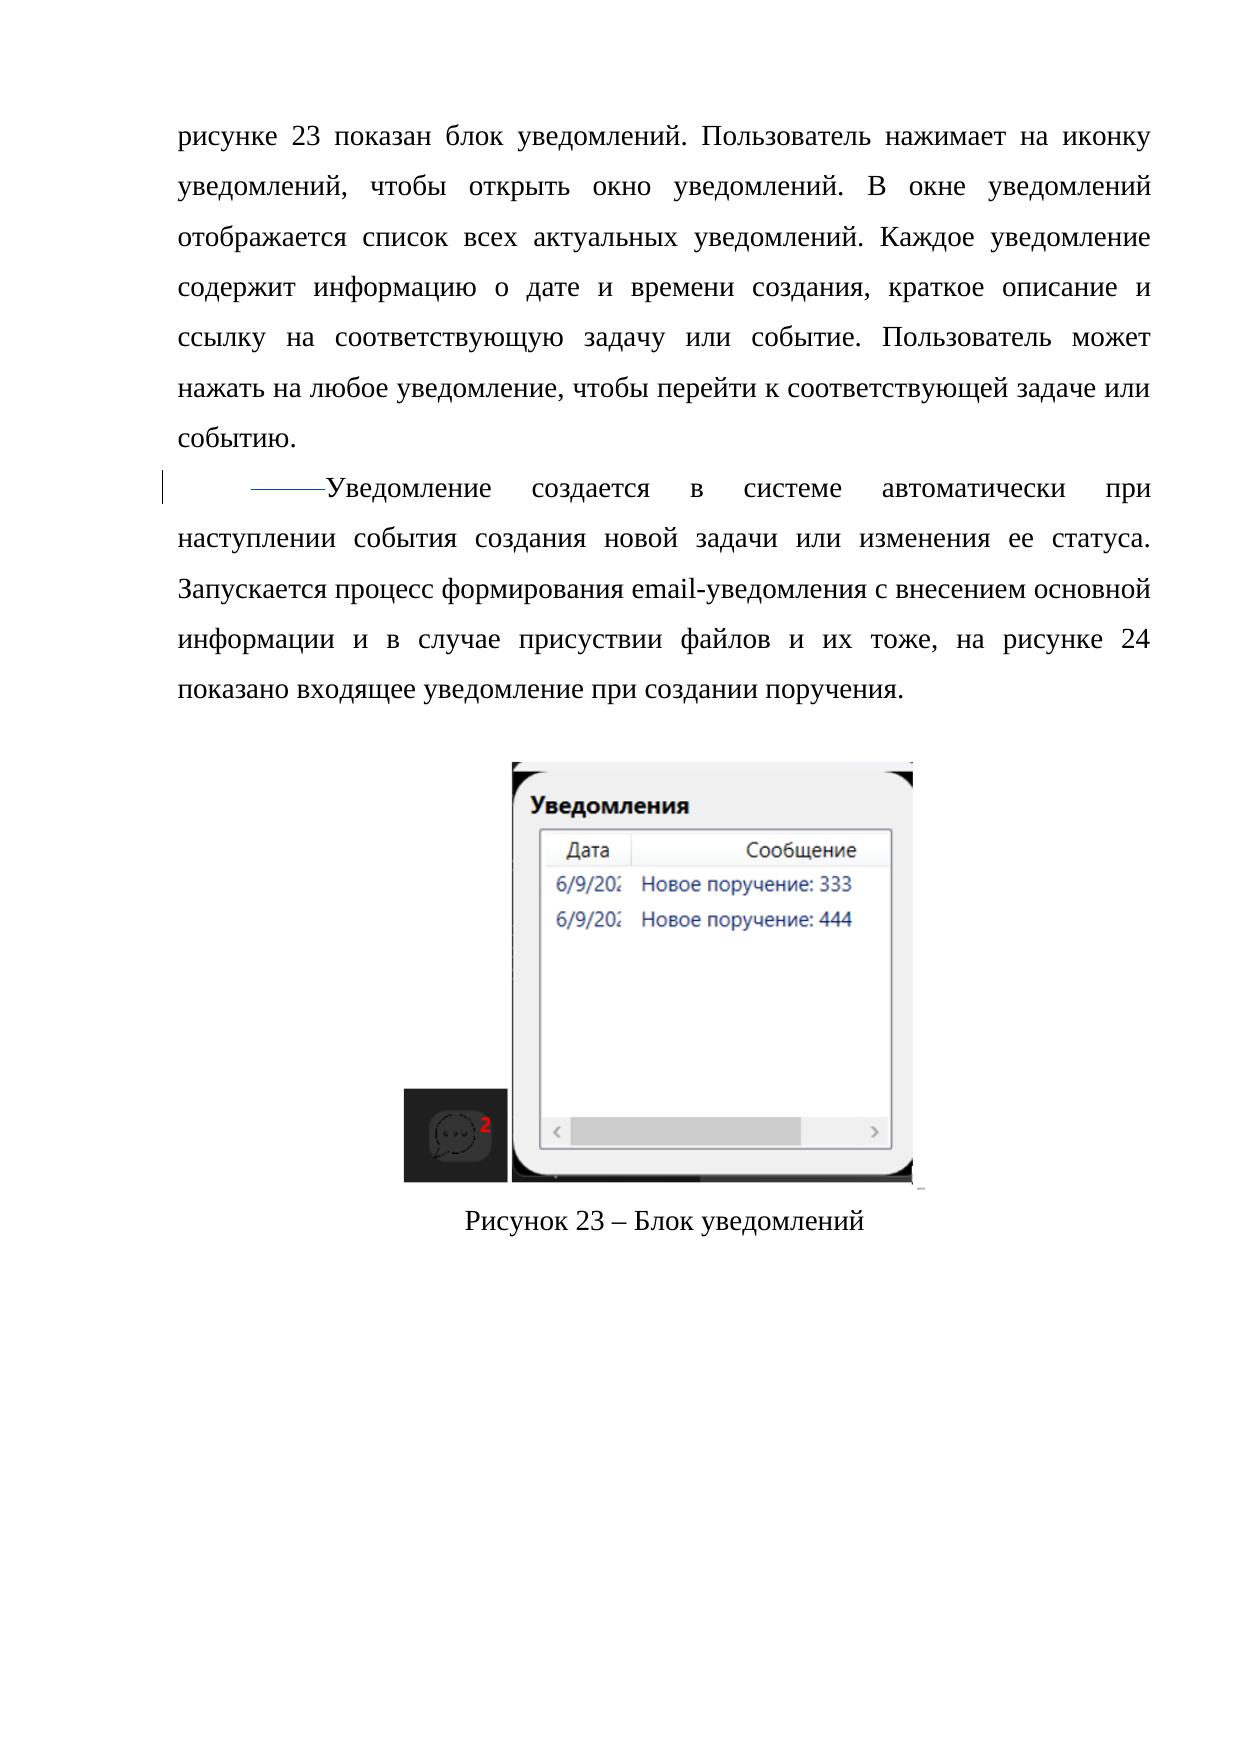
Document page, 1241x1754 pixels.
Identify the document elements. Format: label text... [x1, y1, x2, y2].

picture [403, 750, 925, 1190]
text Рисунок 23 – Блок уведомлений [177, 1203, 1152, 1237]
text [177, 118, 1152, 453]
text Уведомление создается в системе автоматически при наступлении события создания новой задачи или изменения ее статуса. Запускается процесс формирования email-уведомления с внесением основной информации и в случае присуствии файлов и их тоже, на рисунке 24 показано входящее уведомление при создании поручения. [177, 470, 1152, 705]
